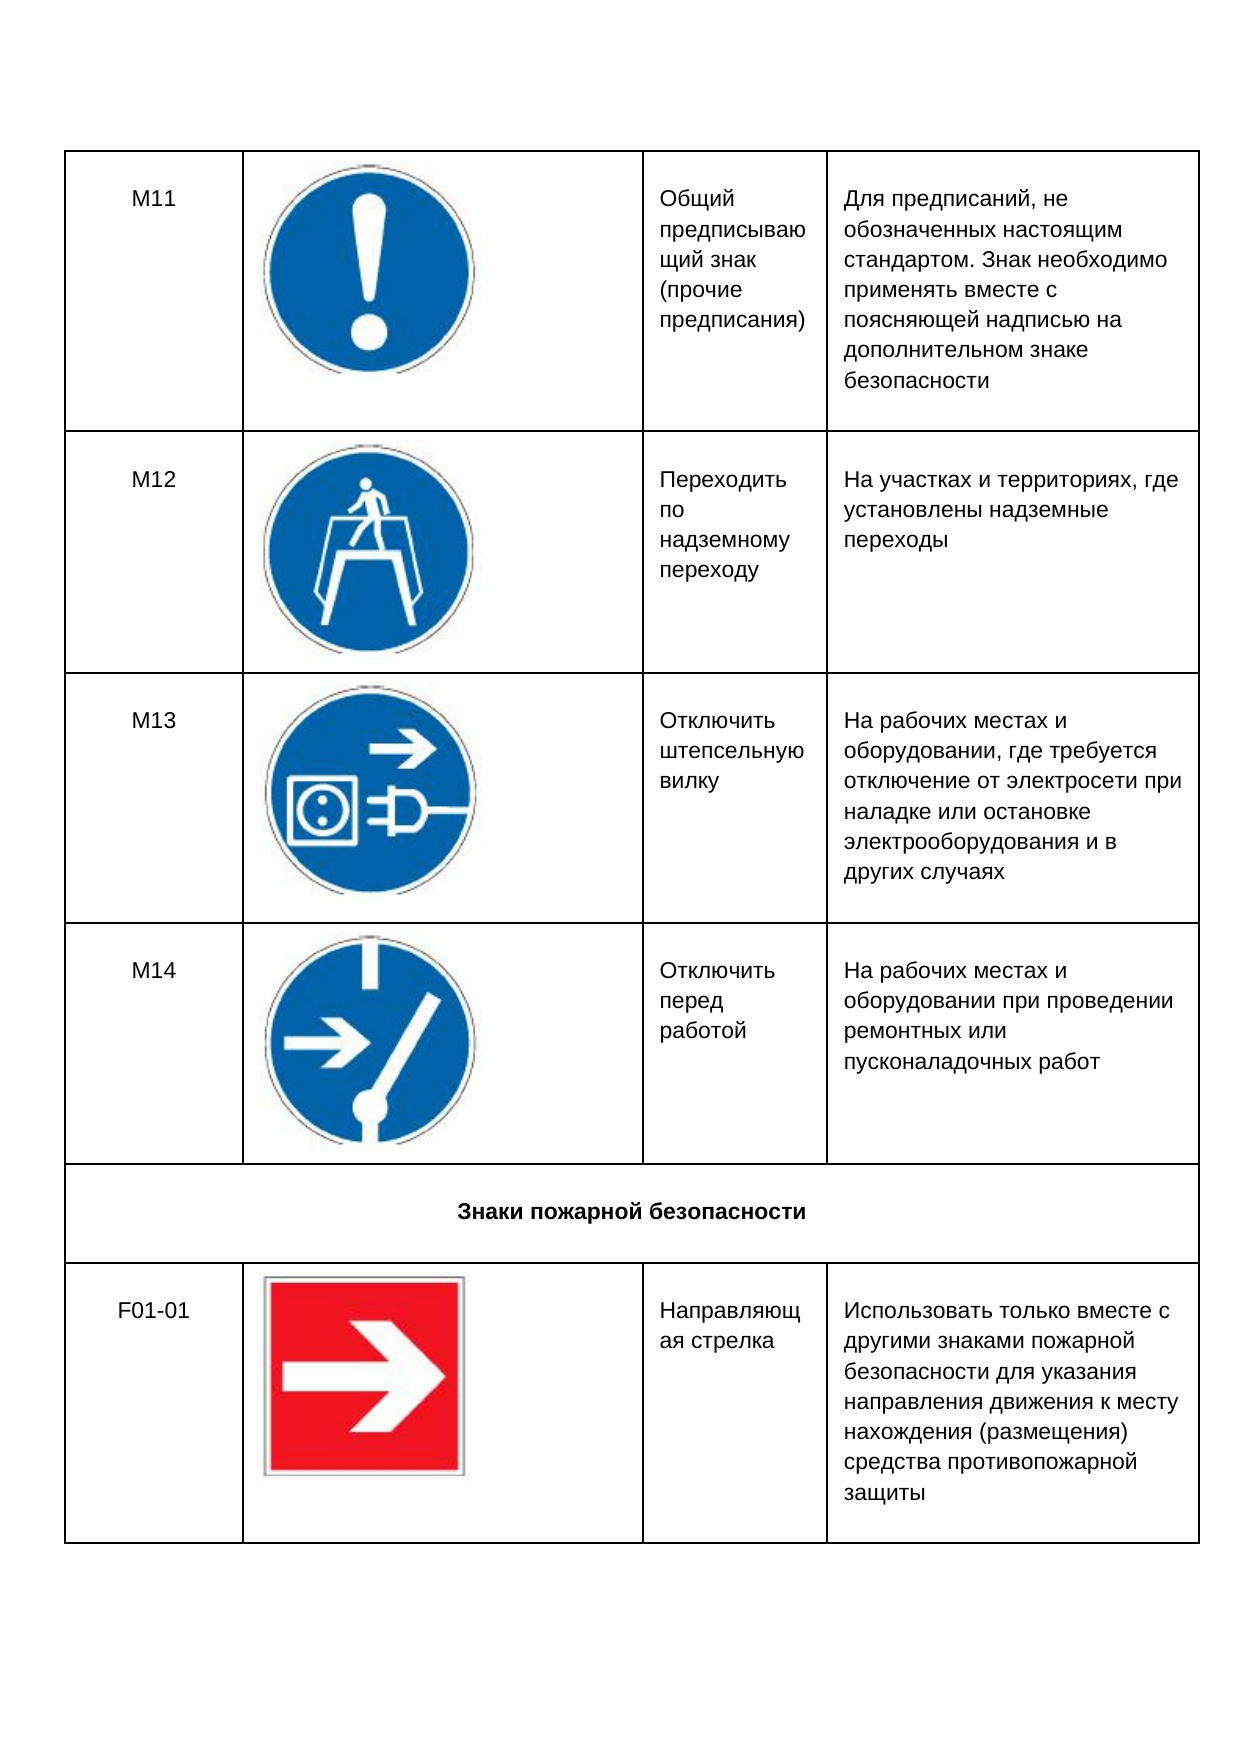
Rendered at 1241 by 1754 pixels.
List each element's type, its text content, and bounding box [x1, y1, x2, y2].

table_cell М14 [66, 924, 242, 1163]
picture [259, 1272, 472, 1481]
table_cell М11 [66, 152, 242, 430]
table_cell [244, 1264, 642, 1542]
table_cell На рабочих местах и оборудовании, где требуется отключение от электросети при наладке или остановке электрооборудования и в других случаях [828, 674, 1198, 922]
table_cell Отключить штепсельную вилку [644, 674, 826, 922]
table_cell Отключить перед работой [644, 924, 826, 1163]
table_cell Для предписаний, не обозначенных настоящим стандартом. Знак необходимо применять вместе с поясняющей надписью на дополнительном знаке безопасности [828, 152, 1198, 430]
table_cell [244, 674, 642, 922]
table_cell [244, 152, 642, 430]
picture [259, 932, 483, 1151]
table_cell Направляющая стрелка [644, 1264, 826, 1542]
table_cell На рабочих местах и оборудовании при проведении ремонтных или пусконаладочных работ [828, 924, 1198, 1163]
picture [259, 160, 483, 380]
table_cell М13 [66, 674, 242, 922]
table_cell Общий предписывающий знак (прочие предписания) [644, 152, 826, 430]
table_cell Переходить по надземному переходу [644, 432, 826, 672]
table_cell [244, 432, 642, 672]
table_cell Знаки пожарной безопасности [66, 1165, 1198, 1262]
table_cell На участках и территориях, где установлены надземные переходы [828, 432, 1198, 672]
table_cell F01-01 [66, 1264, 242, 1542]
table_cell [828, 1264, 1198, 1542]
picture [259, 682, 483, 901]
table_cell [244, 924, 642, 1163]
table_cell М12 [66, 432, 242, 672]
picture [259, 440, 483, 660]
